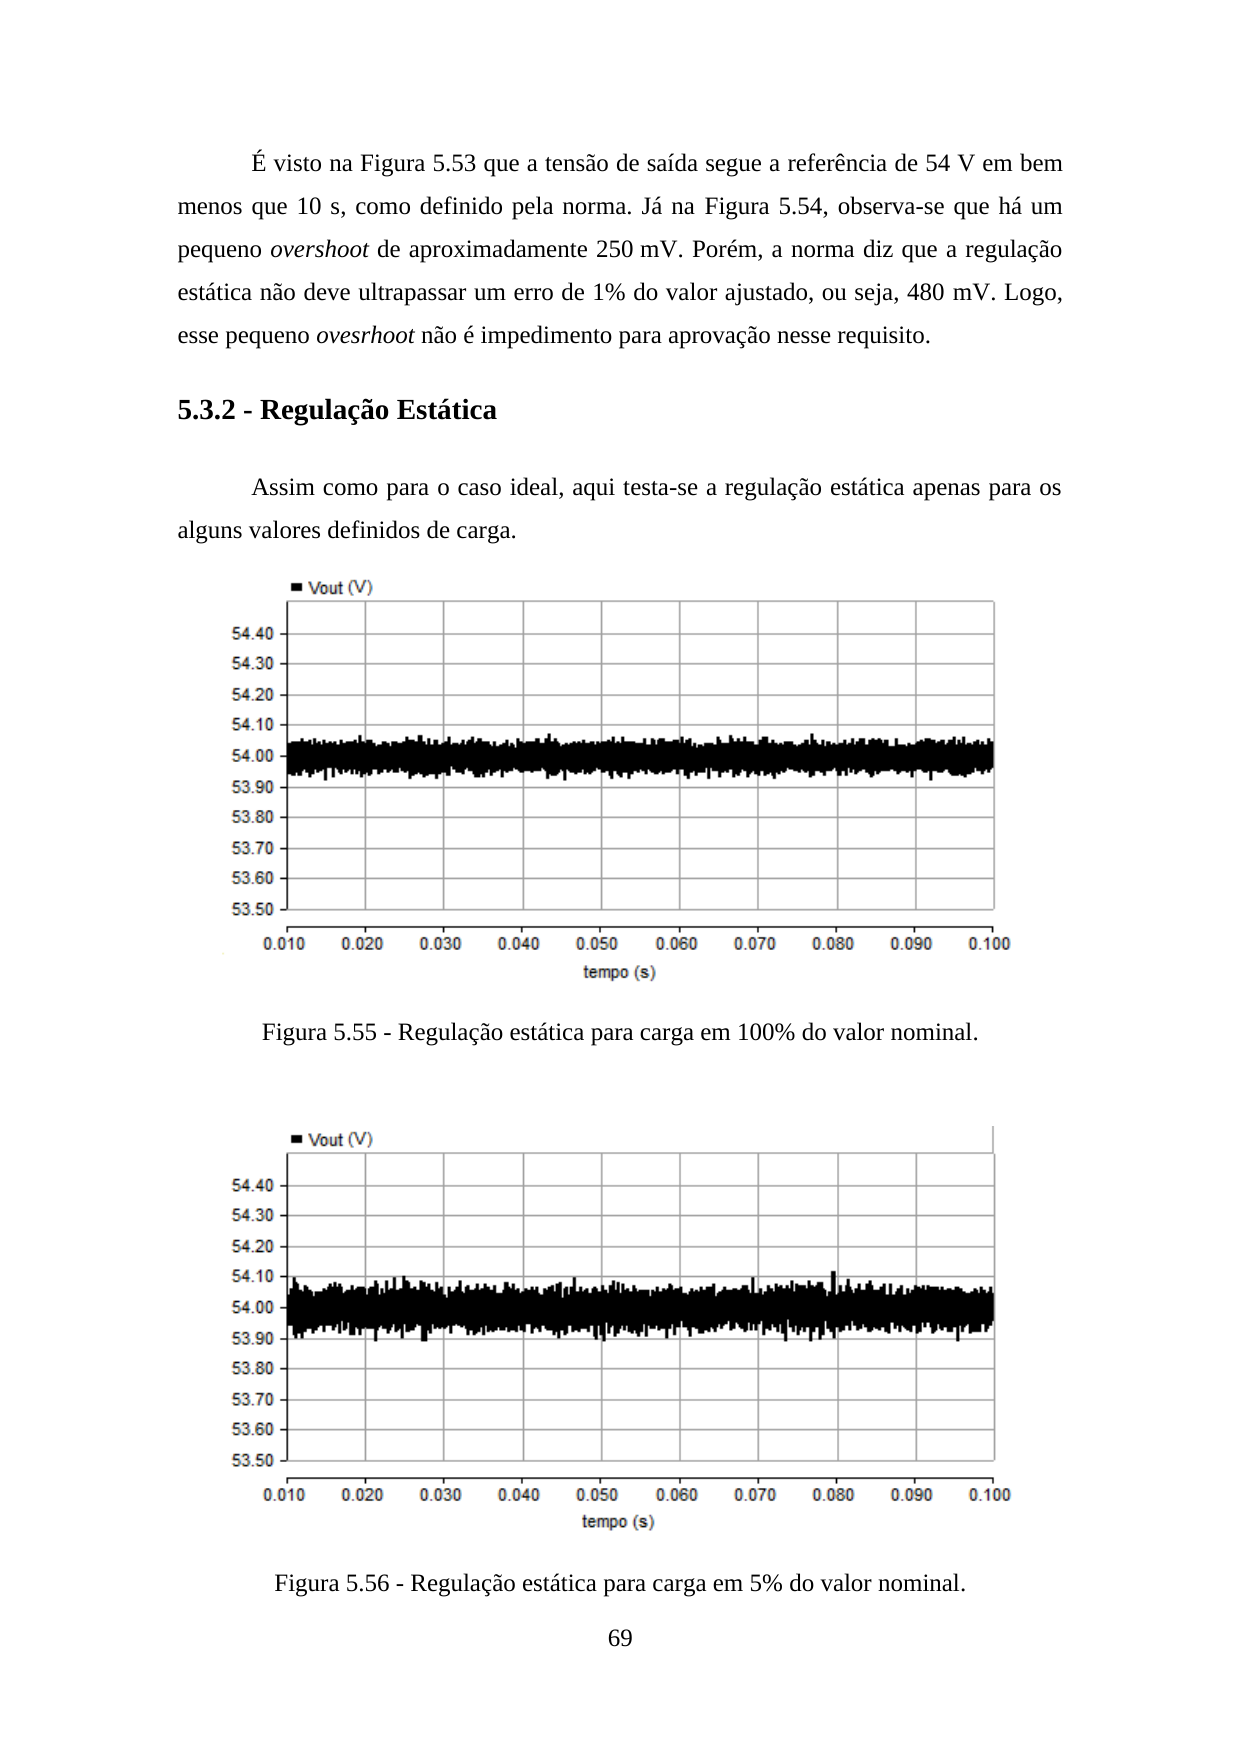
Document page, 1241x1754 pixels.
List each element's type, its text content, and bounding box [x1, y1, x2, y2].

picture [221, 1126, 1041, 1537]
picture [221, 574, 1039, 986]
subtitle Regulação Estática [177, 392, 1063, 426]
text Assim como para o caso ideal, aqui testa-se a regulação estática apenas para os alguns valores definidos de carga. [177, 472, 1063, 544]
